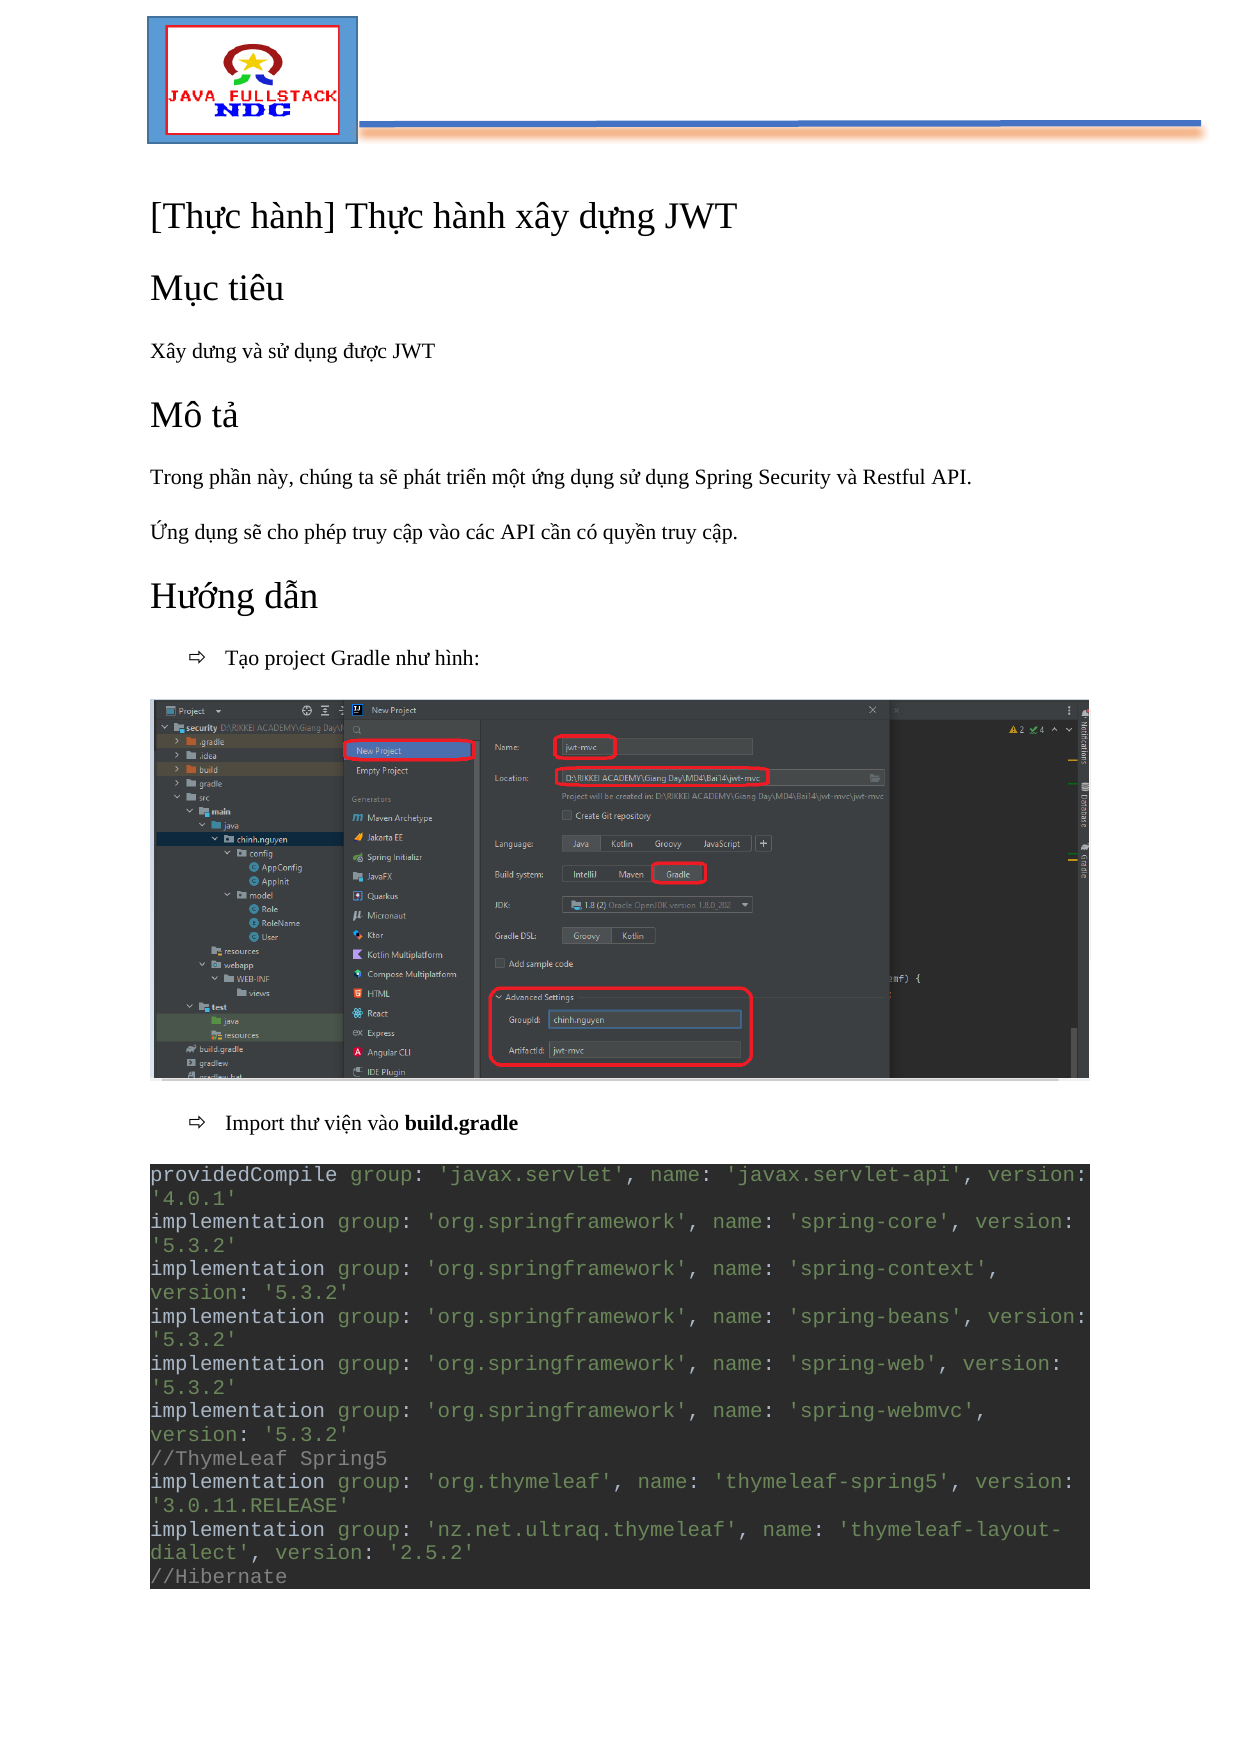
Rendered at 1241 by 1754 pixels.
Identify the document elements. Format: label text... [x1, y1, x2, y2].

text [150, 1164, 1090, 1589]
text Hướng dẫn [150, 573, 1090, 616]
text Mô tả [150, 392, 1090, 435]
list Tạo project Gradle như hình: [187, 645, 1090, 671]
picture [165, 25, 340, 135]
text Trong phần này, chúng ta sẽ phát triển một ứng dụng sử dụng Spring Security và Restful API. [150, 464, 1090, 489]
text Mục tiêu [150, 265, 1090, 308]
list Import thư viện vào build.gradle [187, 1109, 1090, 1135]
text [Thực hành] Thực hành xây dựng JWT [150, 150, 1090, 236]
text Xây dưng và sử dụng được JWT [150, 338, 1090, 363]
text Ứng dụng sẽ cho phép truy cập vào các API cần có quyền truy cập. [150, 519, 1090, 544]
picture [150, 699, 1091, 1081]
